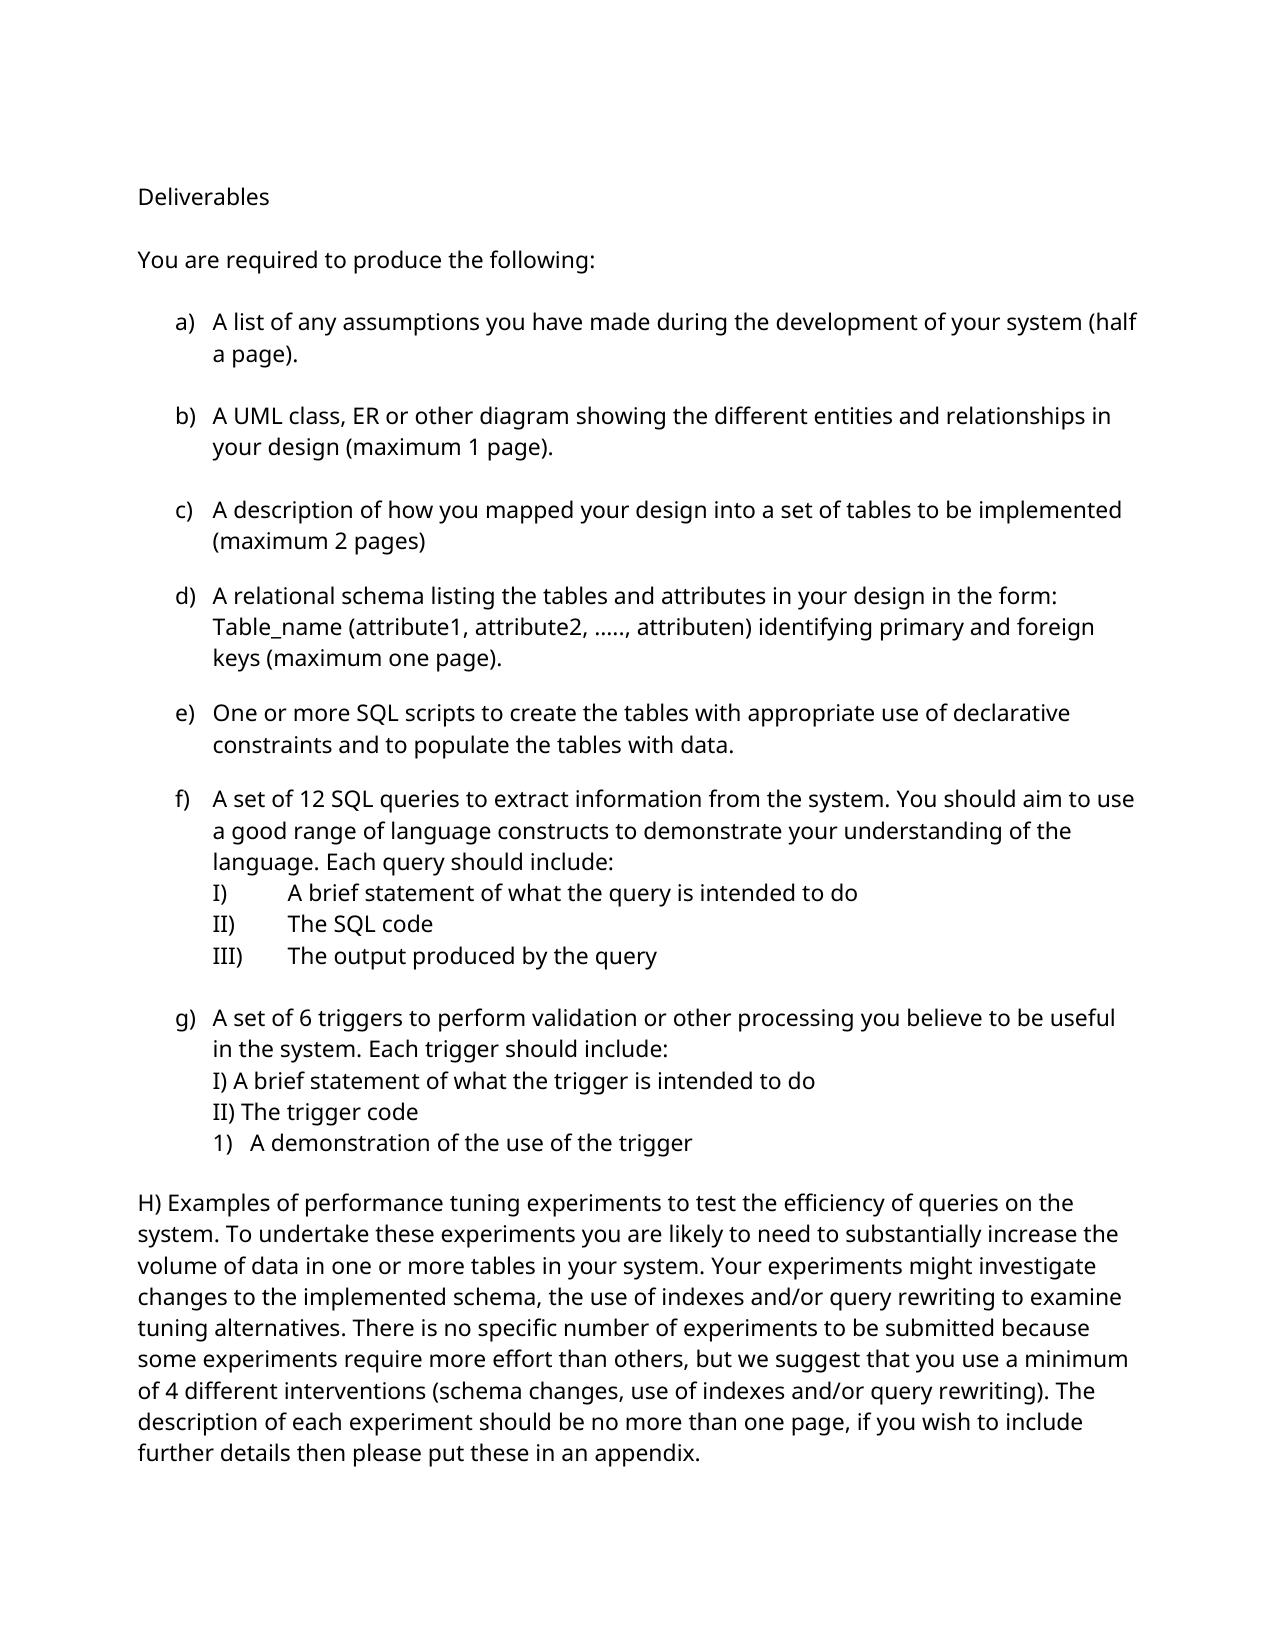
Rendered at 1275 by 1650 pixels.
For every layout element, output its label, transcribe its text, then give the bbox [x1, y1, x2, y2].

list A relational schema listing the tables and attributes in your design in the form: Table_name (attribute1, attribute2, ….., attributen) identifying primary and foreign keys (maximum one page). [175, 580, 1138, 697]
text H) Examples of performance tuning experiments to test the efficiency of queries on the system. To undertake these experiments you are likely to need to substantially increase the volume of data in one or more tables in your system. Your experiments might investigate changes to the implemented schema, the use of indexes and/or query rewriting to examine tuning alternatives. There is no specific number of experiments to be submitted because some experiments require more effort than others, but we suggest that you use a minimum of 4 different interventions (schema changes, use of indexes and/or query rewriting). The description of each experiment should be no more than one page, if you wish to include further details then please put these in an appendix. [137, 1187, 1138, 1497]
list A demonstration of the use of the trigger [212, 1127, 1138, 1187]
text You are required to produce the following: [137, 244, 1138, 275]
list The output produced by the query [212, 940, 1138, 971]
list A UML class, ER or other diagram showing the different entities and relationships in your design (maximum 1 page). [175, 400, 1138, 462]
list A set of 12 SQL queries to extract information from the system. You should aim to use a good range of language constructs to demonstrate your understanding of the language. Each query should include: [175, 783, 1138, 877]
list One or more SQL scripts to create the tables with appropriate use of declarative constraints and to populate the tables with data. [175, 697, 1138, 783]
list The SQL code [212, 908, 1138, 940]
list A set of 6 triggers to perform validation or other processing you believe to be useful in the system. Each trigger should include: I) A brief statement of what the trigger is intended to do II) The trigger code [175, 1002, 1138, 1127]
list A brief statement of what the query is intended to do [212, 877, 1138, 908]
list A description of how you mapped your design into a set of tables to be implemented (maximum 2 pages) [175, 494, 1138, 580]
list A list of any assumptions you have made during the development of your system (half a page). [175, 306, 1138, 369]
text Deliverables [137, 181, 1138, 212]
